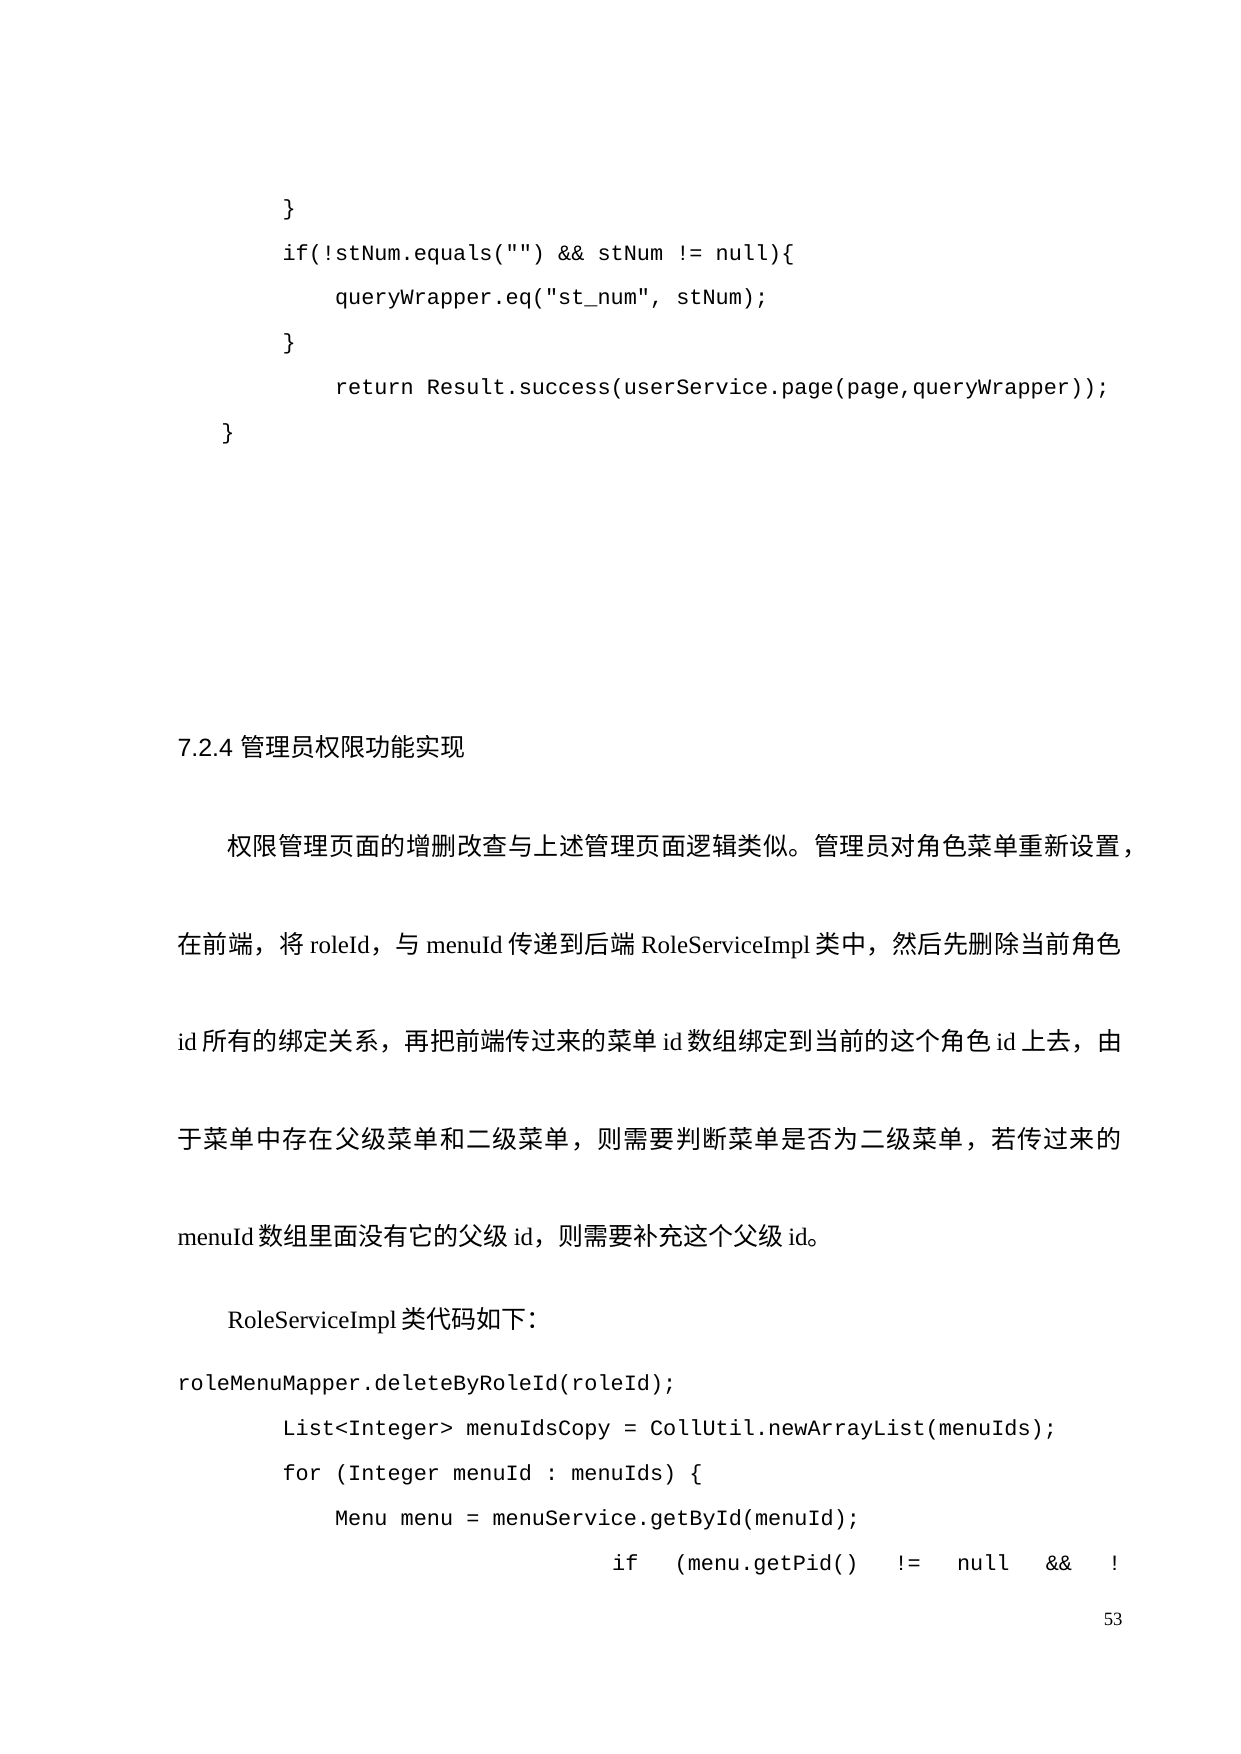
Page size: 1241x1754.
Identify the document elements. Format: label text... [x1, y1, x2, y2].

text } [177, 193, 1122, 225]
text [177, 1548, 1122, 1581]
text } [177, 328, 1122, 360]
text for (Integer menuId : menuIds) { [177, 1458, 1122, 1491]
text return Result.success(userService.page(page,queryWrapper)); [177, 372, 1122, 405]
text 管理员权限功能实现 [177, 713, 1122, 778]
text RoleServiceImpl类代码如下： [177, 1285, 1122, 1350]
text List<Integer> menuIdsCopy = CollUtil.newArrayList(menuIds); [177, 1413, 1122, 1446]
text 权限管理页面的增删改查与上述管理页面逻辑类似。管理员对角色菜单重新设置，在前端，将roleId，与menuId传递到后端RoleServiceImpl类中，然后先删除当前角色id所有的绑定关系，再把前端传过来的菜单id数组绑定到当前的这个角色id上去，由于菜单中存在父级菜单和二级菜单，则需要判断菜单是否为二级菜单，若传过来的menuId数组里面没有它的父级id，则需要补充这个父级id。 [177, 812, 1122, 1267]
text } [177, 417, 1122, 450]
text Menu menu = menuService.getById(menuId); [177, 1503, 1122, 1536]
text roleMenuMapper.deleteByRoleId(roleId); [177, 1368, 1122, 1401]
text queryWrapper.eq("st_num", stNum); [177, 283, 1122, 315]
text if(!stNum.equals("") && stNum != null){ [177, 238, 1122, 270]
